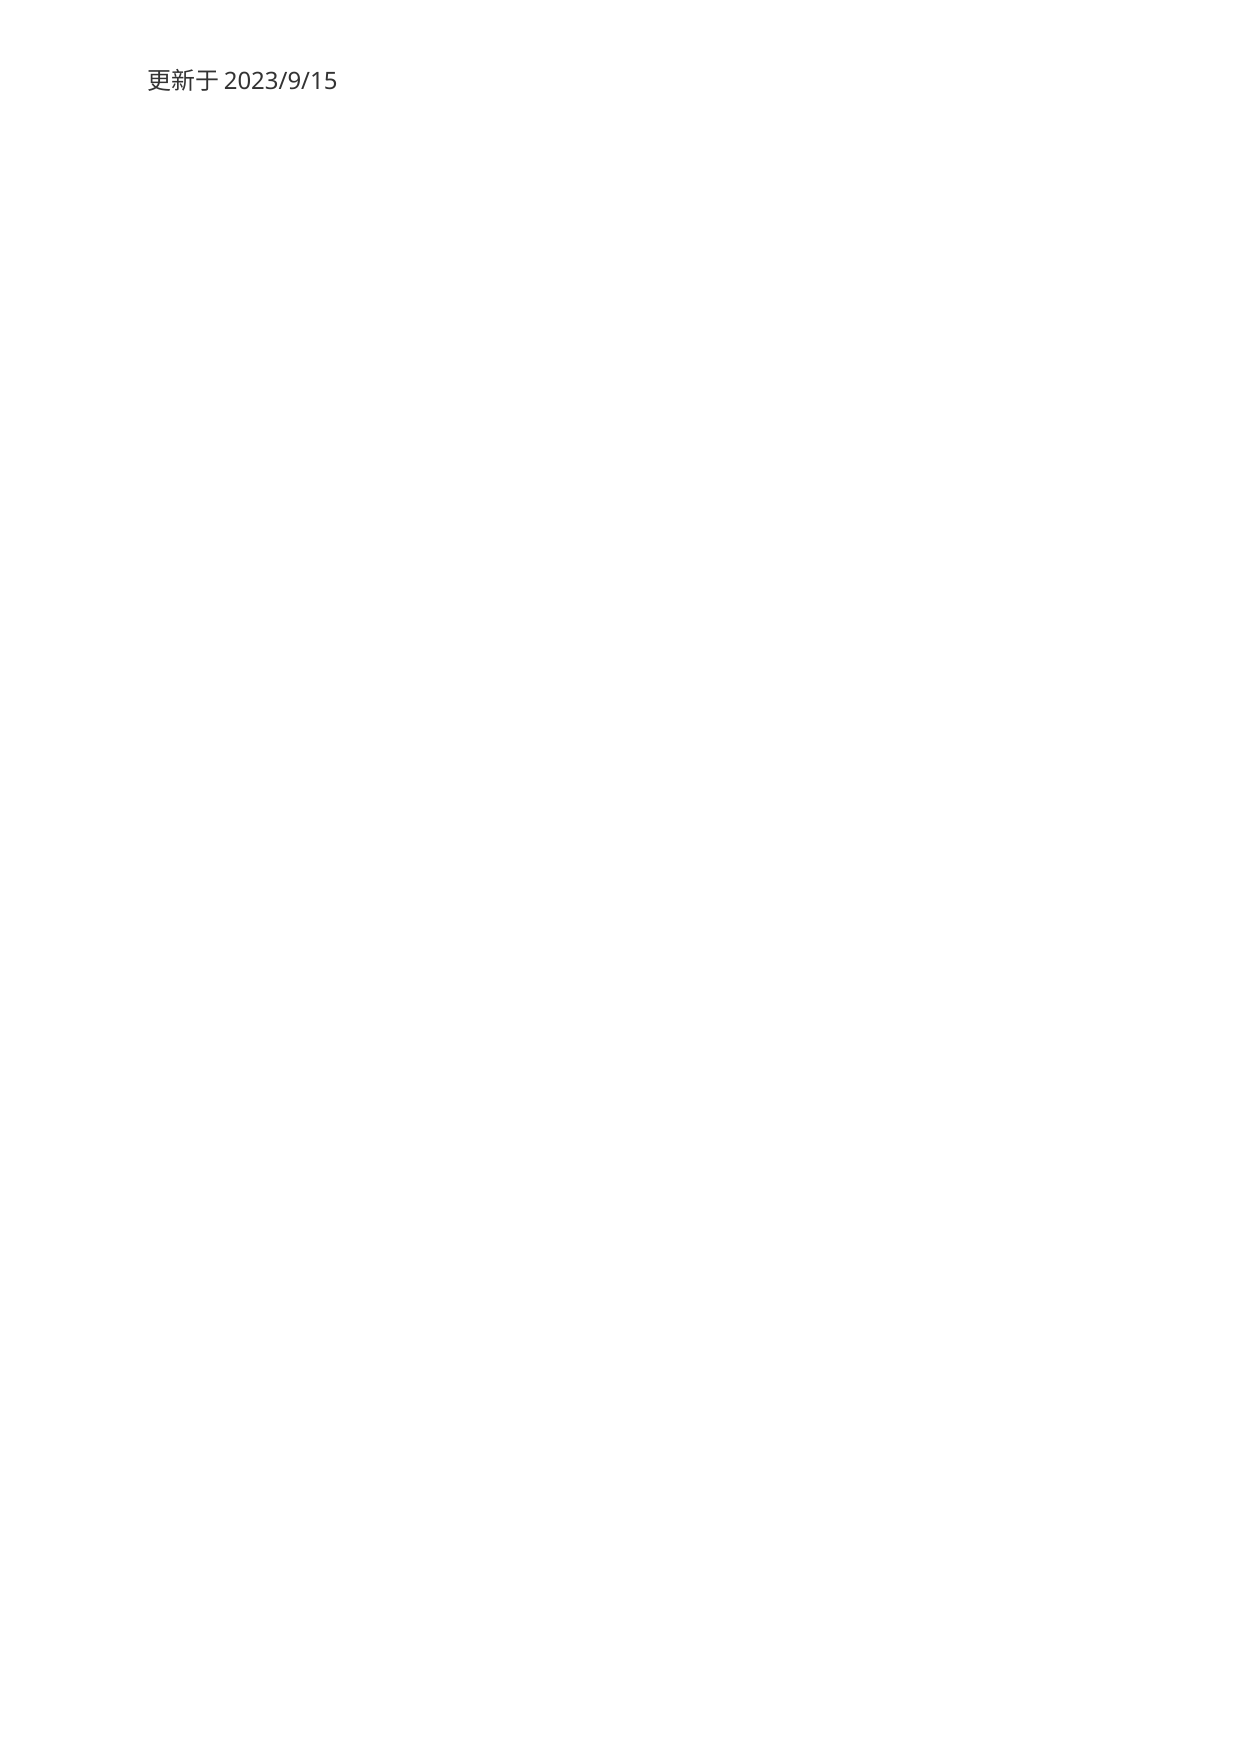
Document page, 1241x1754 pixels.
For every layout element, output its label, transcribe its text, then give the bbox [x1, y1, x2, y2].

text 更新于2023/9/15 [103, 45, 1137, 113]
